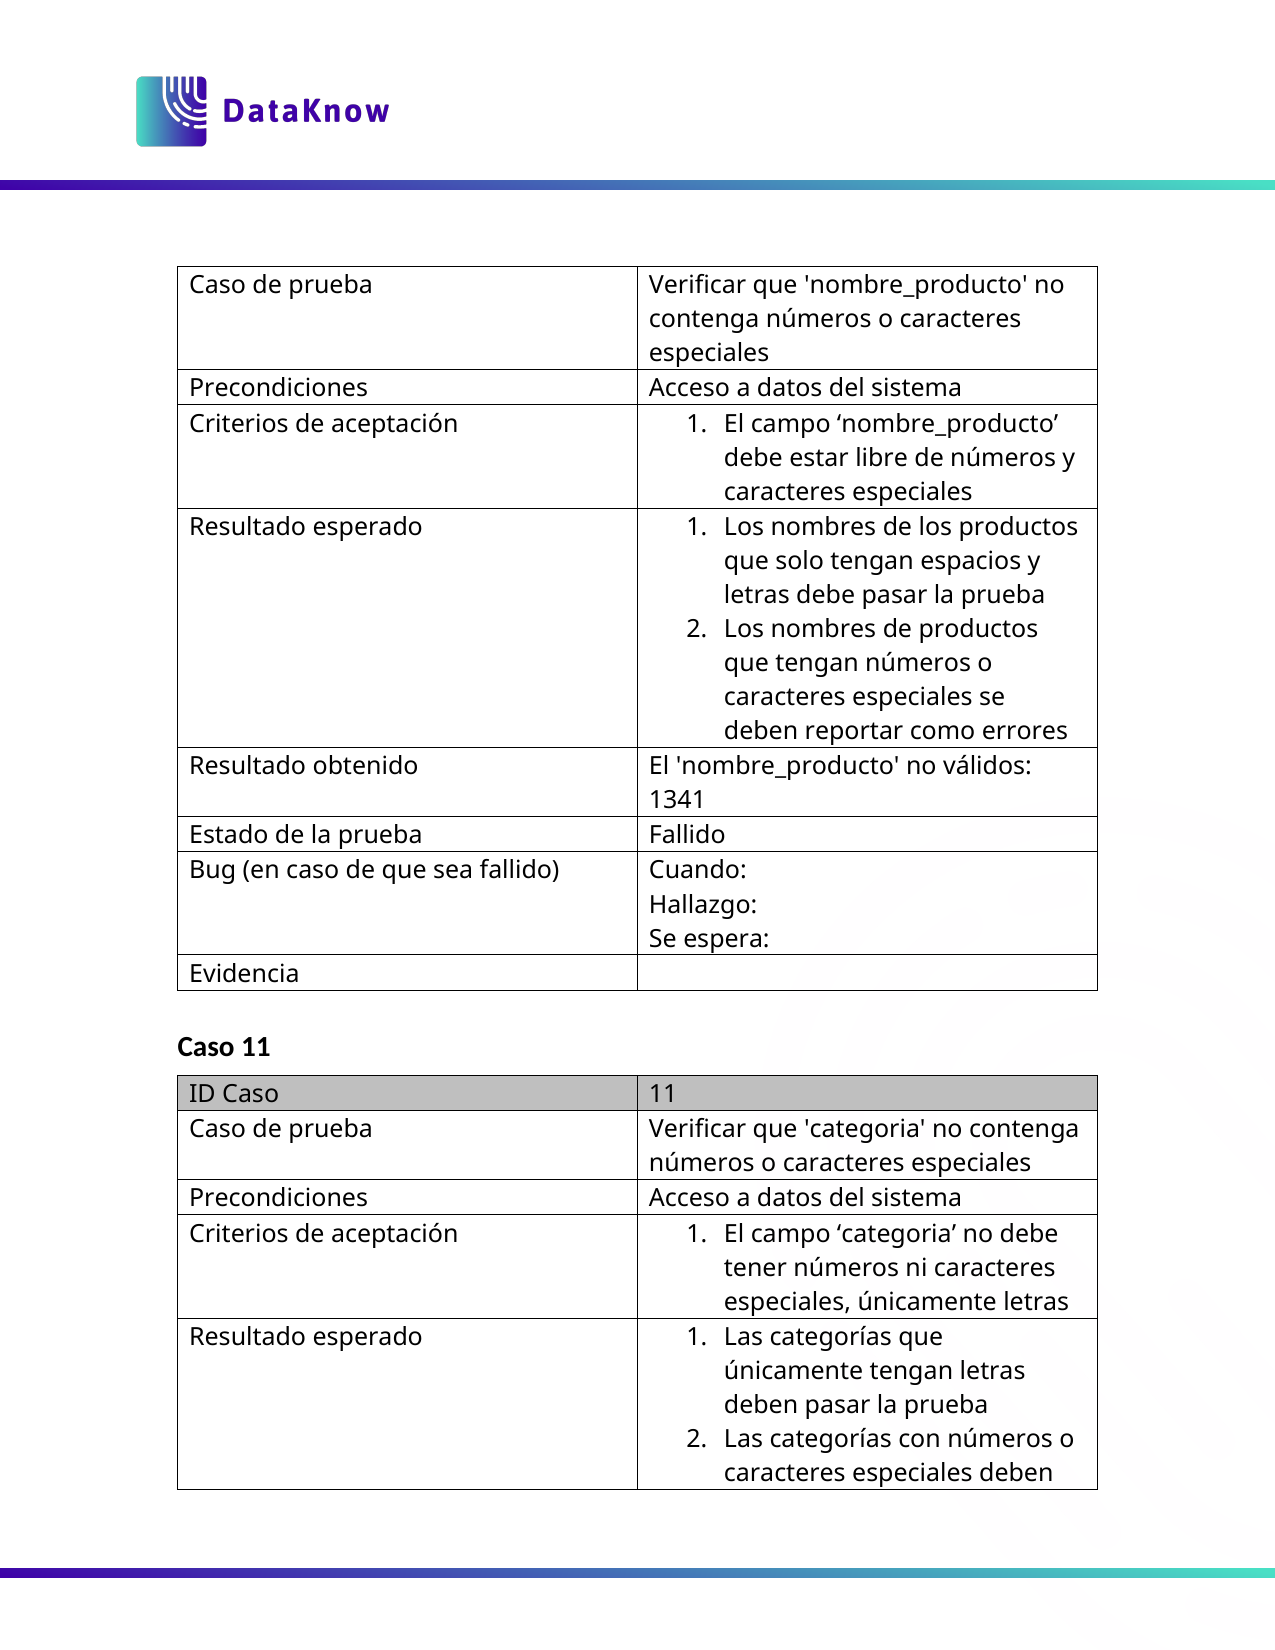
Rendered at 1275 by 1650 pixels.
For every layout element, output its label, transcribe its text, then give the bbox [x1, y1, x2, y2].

table_cell Resultado obtenido [178, 748, 637, 816]
table_cell Acceso a datos del sistema [638, 370, 1097, 404]
table_cell Fallido [638, 817, 1097, 851]
subtitle Caso 11 [177, 1028, 1098, 1064]
table_cell [638, 955, 1097, 989]
table_cell Estado de la prueba [178, 817, 637, 851]
table_cell Verificar que 'categoria' no contenga números o caracteres especiales [638, 1111, 1097, 1179]
table_cell Verificar que 'nombre_producto' no contenga números o caracteres especiales [638, 267, 1097, 369]
table_header 11 [638, 1076, 1097, 1110]
table_cell Caso de prueba [178, 1111, 637, 1179]
table_cell Bug (en caso de que sea fallido) [178, 852, 637, 954]
table_cell Criterios de aceptación [178, 405, 637, 507]
table_cell El 'nombre_producto' no válidos: 1341 [638, 748, 1097, 816]
table_cell Resultado esperado [178, 1319, 637, 1489]
table_cell Evidencia [178, 955, 637, 989]
table_header ID Caso [178, 1076, 637, 1110]
table_cell Precondiciones [178, 1180, 637, 1214]
picture [116, 35, 408, 187]
table_cell Precondiciones [178, 370, 637, 404]
table_cell El campo ‘categoria’ no debe tener números ni caracteres especiales, únicamente letras [638, 1215, 1097, 1317]
table_cell Acceso a datos del sistema [638, 1180, 1097, 1214]
table_cell Resultado esperado [178, 509, 637, 747]
table_cell Criterios de aceptación [178, 1215, 637, 1317]
table_cell Cuando: Hallazgo: Se espera: [638, 852, 1097, 954]
table_cell Los nombres de los productos que solo tengan espacios y letras debe pasar la prueba Los nombres de productos que tengan números o caracteres especiales se deben reportar como errores [638, 509, 1097, 747]
table_cell Caso de prueba [178, 267, 637, 369]
table_cell El campo ‘nombre_producto’ debe estar libre de números y caracteres especiales [638, 405, 1097, 507]
